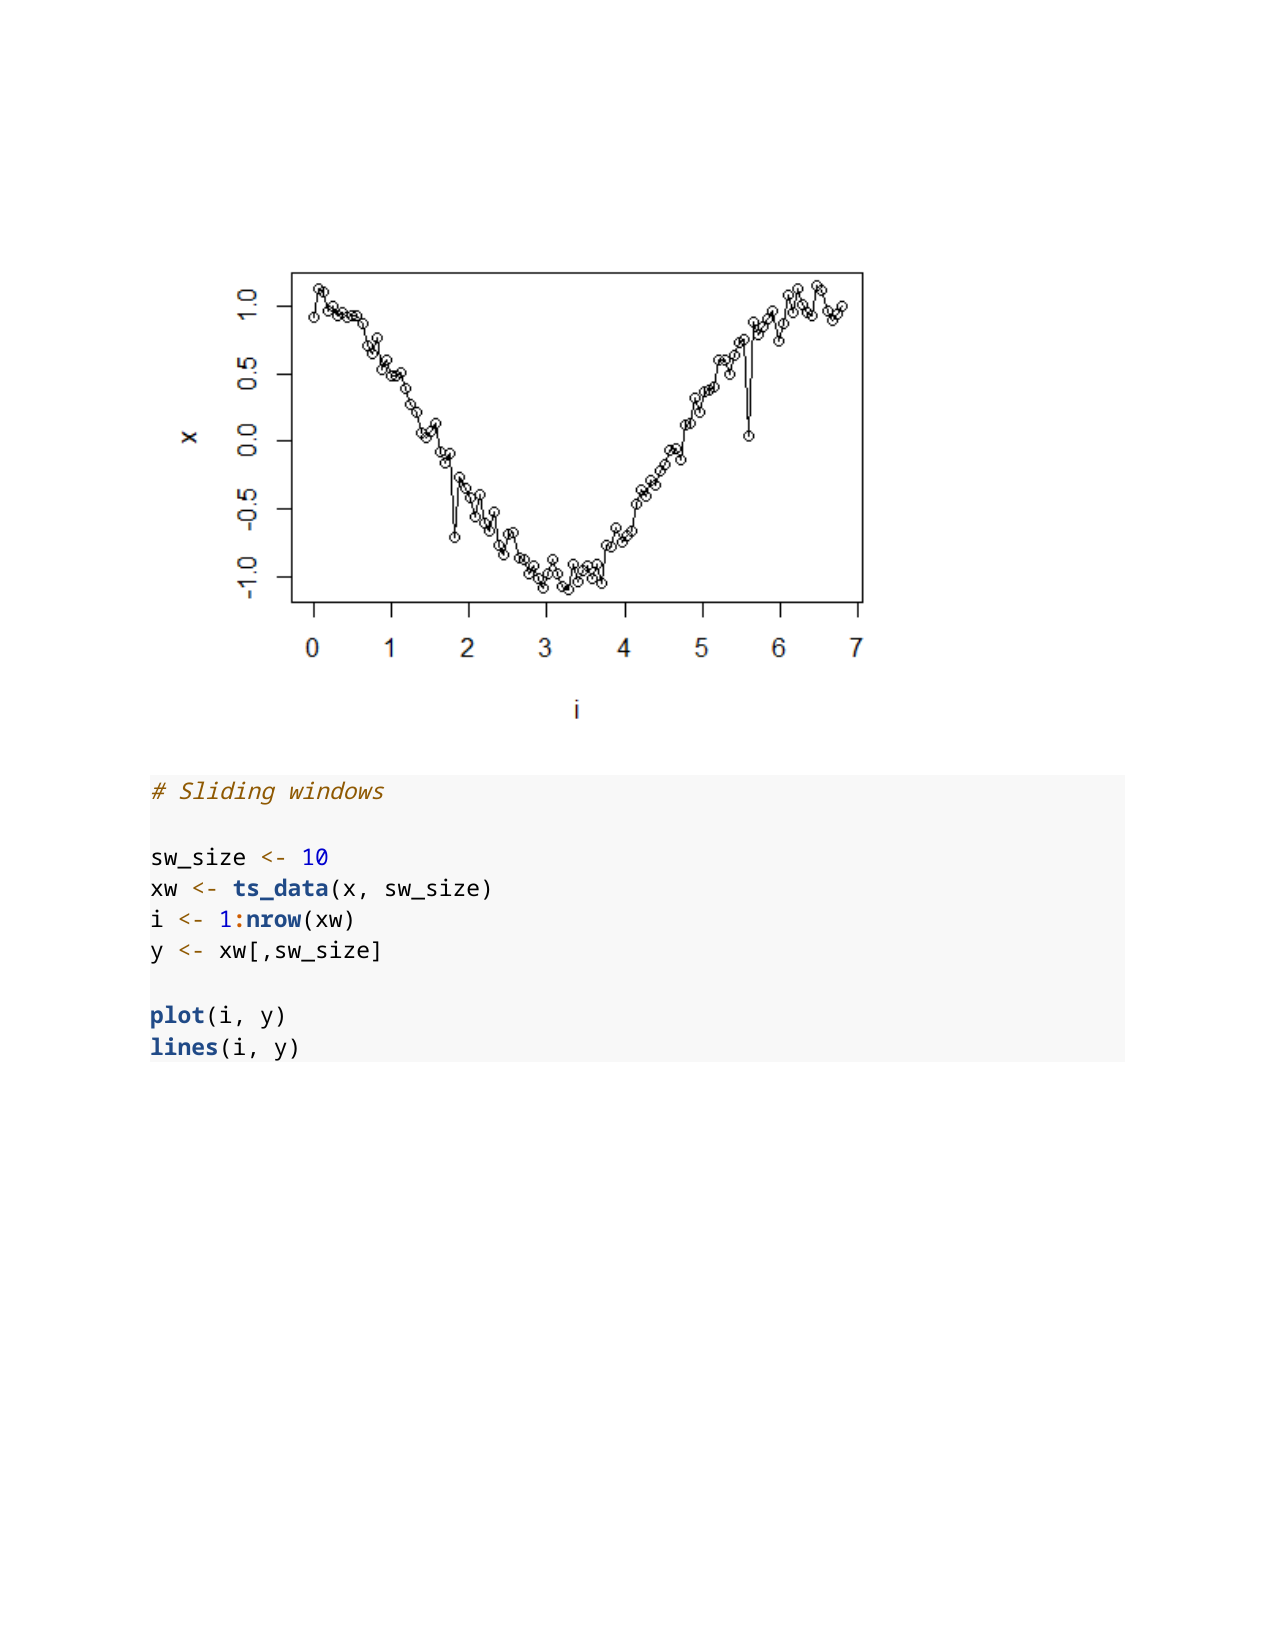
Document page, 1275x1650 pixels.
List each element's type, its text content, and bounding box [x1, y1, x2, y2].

text # Sliding windows sw_size <- 10 xw <- ts_data(x, sw_size) i <- 1:nrow(xw) y <- xw[,sw_size] plot(i, y) lines(i, y) [150, 775, 1125, 1062]
picture [168, 150, 927, 757]
